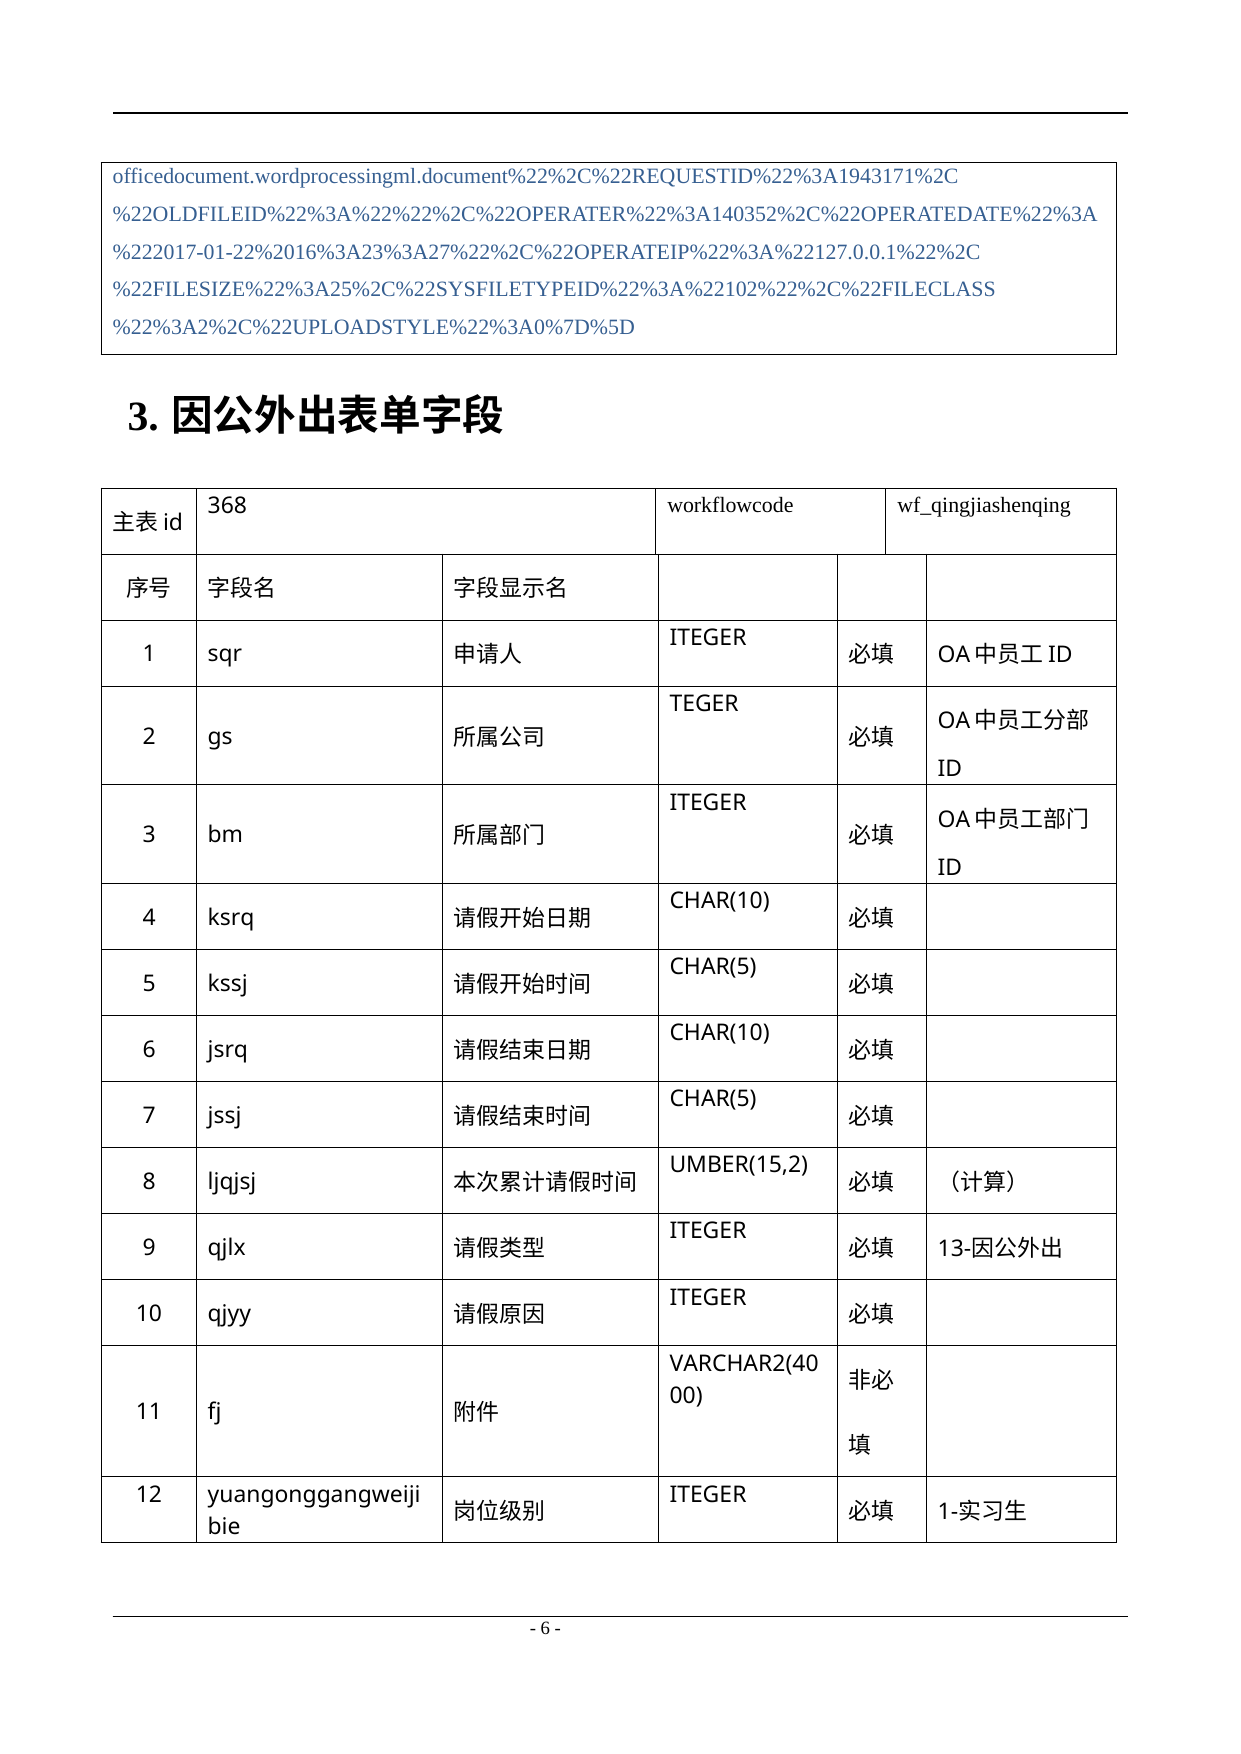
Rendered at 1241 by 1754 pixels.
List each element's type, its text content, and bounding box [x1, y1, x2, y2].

table_cell 所属部门 [443, 785, 658, 883]
table_cell 必填 [838, 1016, 926, 1081]
table_cell [838, 555, 926, 619]
table_cell ljqjsj [197, 1148, 442, 1213]
table_cell 请假结束日期 [443, 1016, 658, 1081]
table_cell fj [197, 1346, 442, 1476]
table_cell 9 [102, 1214, 196, 1279]
table_cell ITEGER [659, 621, 837, 686]
table_cell ITEGER [659, 1214, 837, 1279]
table_cell 必填 [838, 1148, 926, 1213]
table_cell OA中员工部门ID [927, 785, 1116, 883]
table_cell 必填 [838, 1082, 926, 1147]
table_cell 13-因公外出 [927, 1214, 1116, 1279]
table_cell 必填 [838, 1214, 926, 1279]
table_cell 4 [102, 884, 196, 949]
table_cell 必填 [838, 1477, 926, 1542]
table_cell CHAR(5) [659, 950, 837, 1015]
table_cell 所属公司 [443, 687, 658, 784]
table_cell qjlx [197, 1214, 442, 1279]
table_cell 岗位级别 [443, 1477, 658, 1542]
table_cell [927, 1280, 1116, 1345]
table_header 主表id [102, 489, 196, 553]
table_cell TEGER [659, 687, 837, 784]
table_cell 非必填 [838, 1346, 926, 1476]
table_cell 字段显示名 [443, 555, 658, 619]
table_cell CHAR(10) [659, 884, 837, 949]
table_cell jssj [197, 1082, 442, 1147]
table_cell 1 [102, 621, 196, 686]
table_cell ITEGER [659, 1280, 837, 1345]
table_cell OA中员工分部ID [927, 687, 1116, 784]
table_cell ITEGER [659, 785, 837, 883]
table_cell [927, 555, 1116, 619]
table_cell 7 [102, 1082, 196, 1147]
table_cell 请假开始时间 [443, 950, 658, 1015]
table_cell 11 [102, 1346, 196, 1476]
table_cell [197, 1477, 442, 1542]
table_cell 6 [102, 1016, 196, 1081]
table_cell 必填 [838, 884, 926, 949]
table_cell 请假结束时间 [443, 1082, 658, 1147]
table_cell 附件 [443, 1346, 658, 1476]
table_cell [927, 1346, 1116, 1476]
table_cell [927, 950, 1116, 1015]
table_cell 序号 [102, 555, 196, 619]
table_cell 字段名 [197, 555, 442, 619]
table_cell [927, 1082, 1116, 1147]
table_cell 请假类型 [443, 1214, 658, 1279]
table_cell kssj [197, 950, 442, 1015]
table_cell ITEGER [659, 1477, 837, 1542]
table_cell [102, 163, 1116, 354]
table_cell 本次累计请假时间 [443, 1148, 658, 1213]
table_cell 12 [102, 1477, 196, 1542]
table_cell 必填 [838, 687, 926, 784]
table_cell 必填 [838, 1280, 926, 1345]
table_cell qjyy [197, 1280, 442, 1345]
subtitle 因公外出表单字段 [127, 380, 1128, 445]
table_cell CHAR(5) [659, 1082, 837, 1147]
table_cell 必填 [838, 950, 926, 1015]
table_header 368 [197, 489, 655, 553]
table_cell CHAR(10) [659, 1016, 837, 1081]
table_cell sqr [197, 621, 442, 686]
table_cell UMBER(15,2) [659, 1148, 837, 1213]
table_cell 必填 [838, 621, 926, 686]
table_cell 8 [102, 1148, 196, 1213]
table_cell gs [197, 687, 442, 784]
table_cell OA中员工ID [927, 621, 1116, 686]
table_header workflowcode [656, 489, 885, 553]
table_cell jsrq [197, 1016, 442, 1081]
table_cell （计算） [927, 1148, 1116, 1213]
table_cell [927, 1477, 1116, 1542]
table_cell 申请人 [443, 621, 658, 686]
table_cell VARCHAR2(4000) [659, 1346, 837, 1476]
table_cell ksrq [197, 884, 442, 949]
table_cell 2 [102, 687, 196, 784]
table_cell [927, 884, 1116, 949]
table_cell 请假开始日期 [443, 884, 658, 949]
table_cell [659, 555, 837, 619]
table_cell 10 [102, 1280, 196, 1345]
table_cell 必填 [838, 785, 926, 883]
table_cell bm [197, 785, 442, 883]
table_header wf_qingjiashenqing [886, 489, 1116, 553]
table_cell 请假原因 [443, 1280, 658, 1345]
table_cell 3 [102, 785, 196, 883]
table_cell 5 [102, 950, 196, 1015]
table_cell [927, 1016, 1116, 1081]
